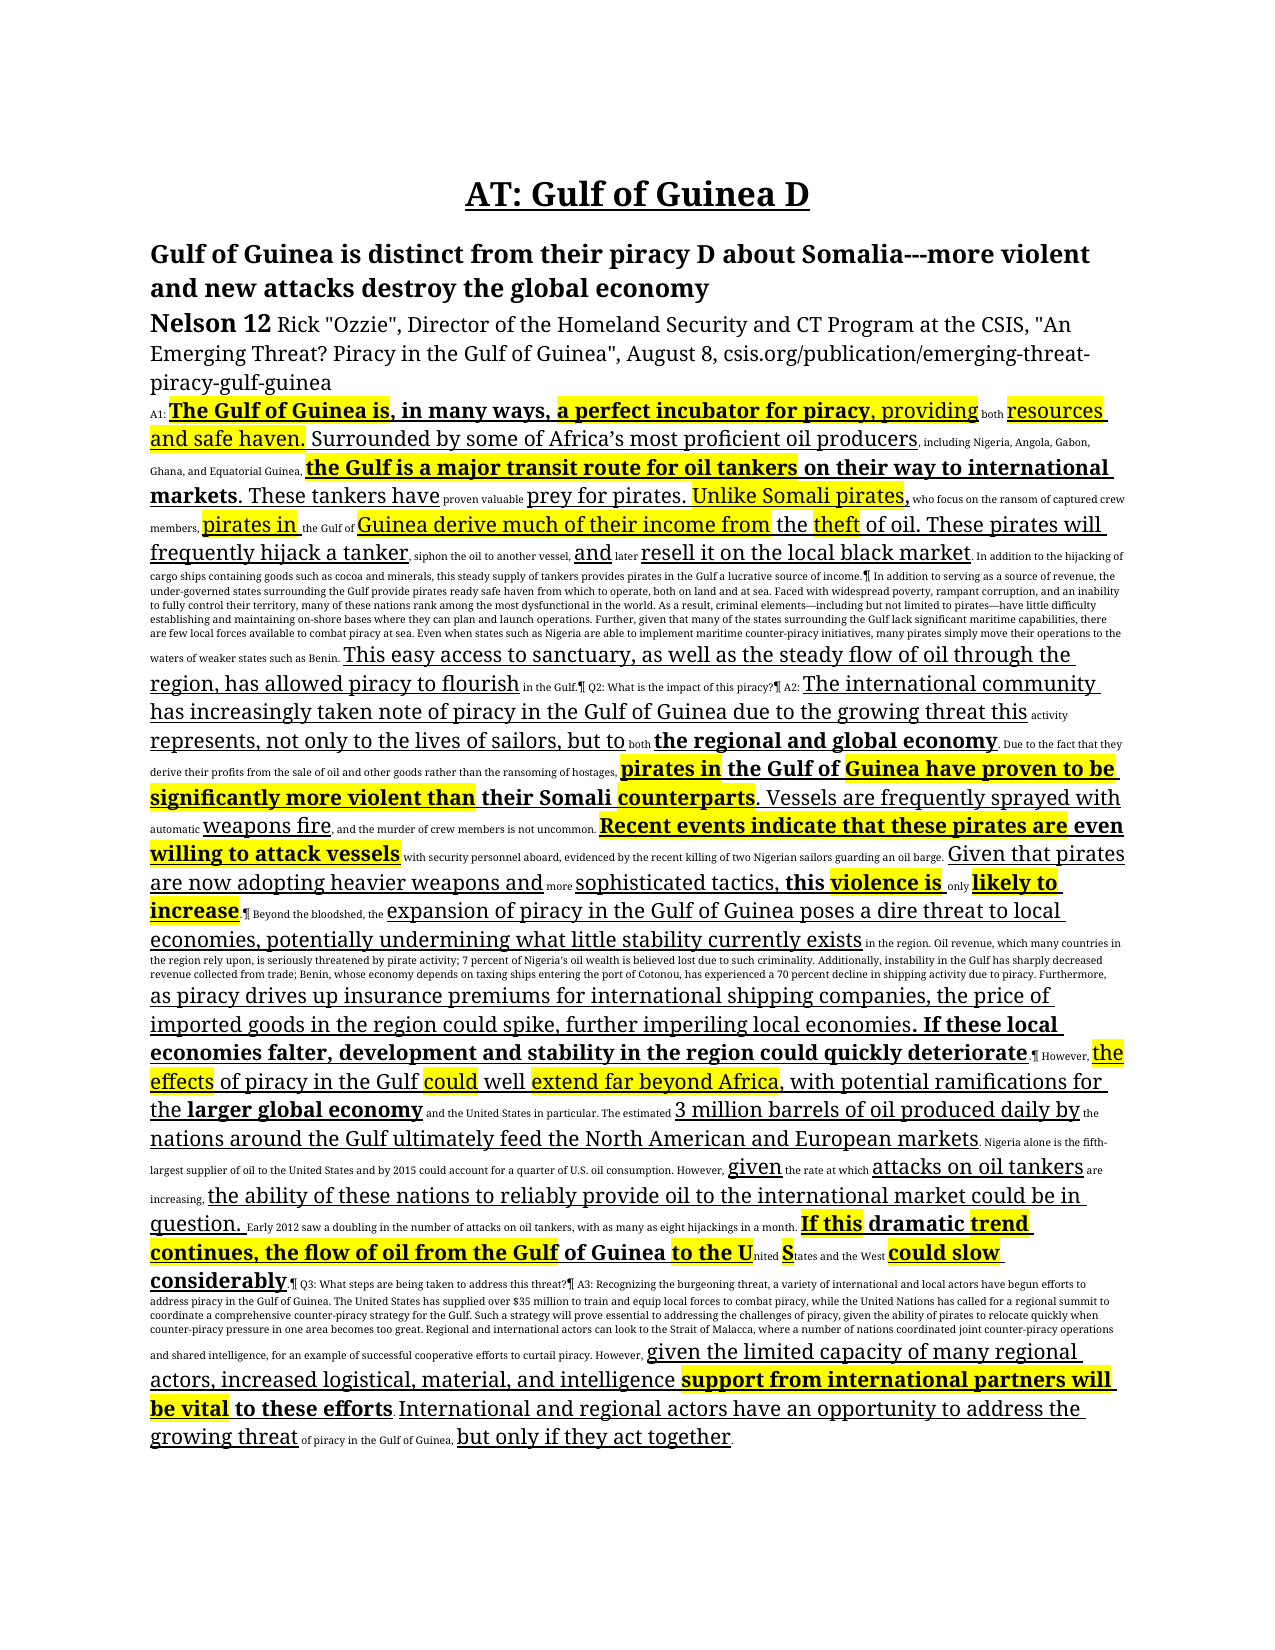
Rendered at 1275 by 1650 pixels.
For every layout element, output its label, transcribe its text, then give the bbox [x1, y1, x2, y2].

text A1: The Gulf of Guinea is, in many ways, a perfect incubator for piracy, providing both resources and safe haven. Surrounded by some of Africa’s most proficient oil producers, including Nigeria, Angola, Gabon, Ghana, and Equatorial Guinea, the Gulf is a major transit route for oil tankers on their way to international markets. These tankers have proven valuable prey for pirates. Unlike Somali pirates, who focus on the ransom of captured crew members, pirates in the Gulf of Guinea derive much of their income from the theft of oil. These pirates will frequently hijack a tanker, siphon the oil to another vessel, and later resell it on the local black market. In addition to the hijacking of cargo ships containing goods such as cocoa and minerals, this steady supply of tankers provides pirates in the Gulf a lucrative source of income.¶ In addition to serving as a source of revenue, the under-governed states surrounding the Gulf provide pirates ready safe haven from which to operate, both on land and at sea. Faced with widespread poverty, rampant corruption, and an inability to fully control their territory, many of these nations rank among the most dysfunctional in the world. As a result, criminal elements—including but not limited to pirates—have little difficulty establishing and maintaining on-shore bases where they can plan and launch operations. Further, given that many of the states surrounding the Gulf lack significant maritime capabilities, there are few local forces available to combat piracy at sea. Even when states such as Nigeria are able to implement maritime counter-piracy initiatives, many pirates simply move their operations to the waters of weaker states such as Benin. This easy access to sanctuary, as well as the steady flow of oil through the region, has allowed piracy to flourish in the Gulf.¶ Q2: What is the impact of this piracy?¶ A2: The international community has increasingly taken note of piracy in the Gulf of Guinea due to the growing threat this activity represents, not only to the lives of sailors, but to both the regional and global economy. Due to the fact that they derive their profits from the sale of oil and other goods rather than the ransoming of hostages, pirates in the Gulf of Guinea have proven to be significantly more violent than their Somali counterparts. Vessels are frequently sprayed with automatic weapons fire, and the murder of crew members is not uncommon. Recent events indicate that these pirates are even willing to attack vessels with security personnel aboard, evidenced by the recent killing of two Nigerian sailors guarding an oil barge. Given that pirates are now adopting heavier weapons and more sophisticated tactics, this violence is only likely to increase.¶ Beyond the bloodshed, the expansion of piracy in the Gulf of Guinea poses a dire threat to local economies, potentially undermining what little stability currently exists in the region. Oil revenue, which many countries in the region rely upon, is seriously threatened by pirate activity; 7 percent of Nigeria’s oil wealth is believed lost due to such criminality. Additionally, instability in the Gulf has sharply decreased revenue collected from trade; Benin, whose economy depends on taxing ships entering the port of Cotonou, has experienced a 70 percent decline in shipping activity due to piracy. Furthermore, as piracy drives up insurance premiums for international shipping companies, the price of imported goods in the region could spike, further imperiling local economies. If these local economies falter, development and stability in the region could quickly deteriorate.¶ However, the effects of piracy in the Gulf could well extend far beyond Africa, with potential ramifications for the larger global economy and the United States in particular. The estimated 3 million barrels of oil produced daily by the nations around the Gulf ultimately feed the North American and European markets. Nigeria alone is the fifth-largest supplier of oil to the United States and by 2015 could account for a quarter of U.S. oil consumption. However, given the rate at which attacks on oil tankers are increasing, the ability of these nations to reliably provide oil to the international market could be in question. Early 2012 saw a doubling in the number of attacks on oil tankers, with as many as eight hijackings in a month. If this dramatic trend continues, the flow of oil from the Gulf of Guinea to the United States and the West could slow considerably.¶ Q3: What steps are being taken to address this threat?¶ A3: Recognizing the burgeoning threat, a variety of international and local actors have begun efforts to address piracy in the Gulf of Guinea. The United States has supplied over $35 million to train and equip local forces to combat piracy, while the United Nations has called for a regional summit to coordinate a comprehensive counter-piracy strategy for the Gulf. Such a strategy will prove essential to addressing the challenges of piracy, given the ability of pirates to relocate quickly when counter-piracy pressure in one area becomes too great. Regional and international actors can look to the Strait of Malacca, where a number of nations coordinated joint counter-piracy operations and shared intelligence, for an example of successful cooperative efforts to curtail piracy. However, given the limited capacity of many regional actors, increased logistical, material, and intelligence support from international partners will be vital to these efforts. International and regional actors have an opportunity to address the growing threat of piracy in the Gulf of Guinea, but only if they act together. [150, 396, 1125, 1451]
text Nelson 12 Rick "Ozzie", Director of the Homeland Security and CT Program at the CSIS, "An Emerging Threat? Piracy in the Gulf of Guinea", August 8, csis.org/publication/emerging-threat-piracy-gulf-guinea [150, 305, 1125, 396]
text Gulf of Guinea is distinct from their piracy D about Somalia---more violent and new attacks destroy the global economy [150, 237, 1125, 305]
text AT: Gulf of Guinea D [150, 171, 1125, 216]
